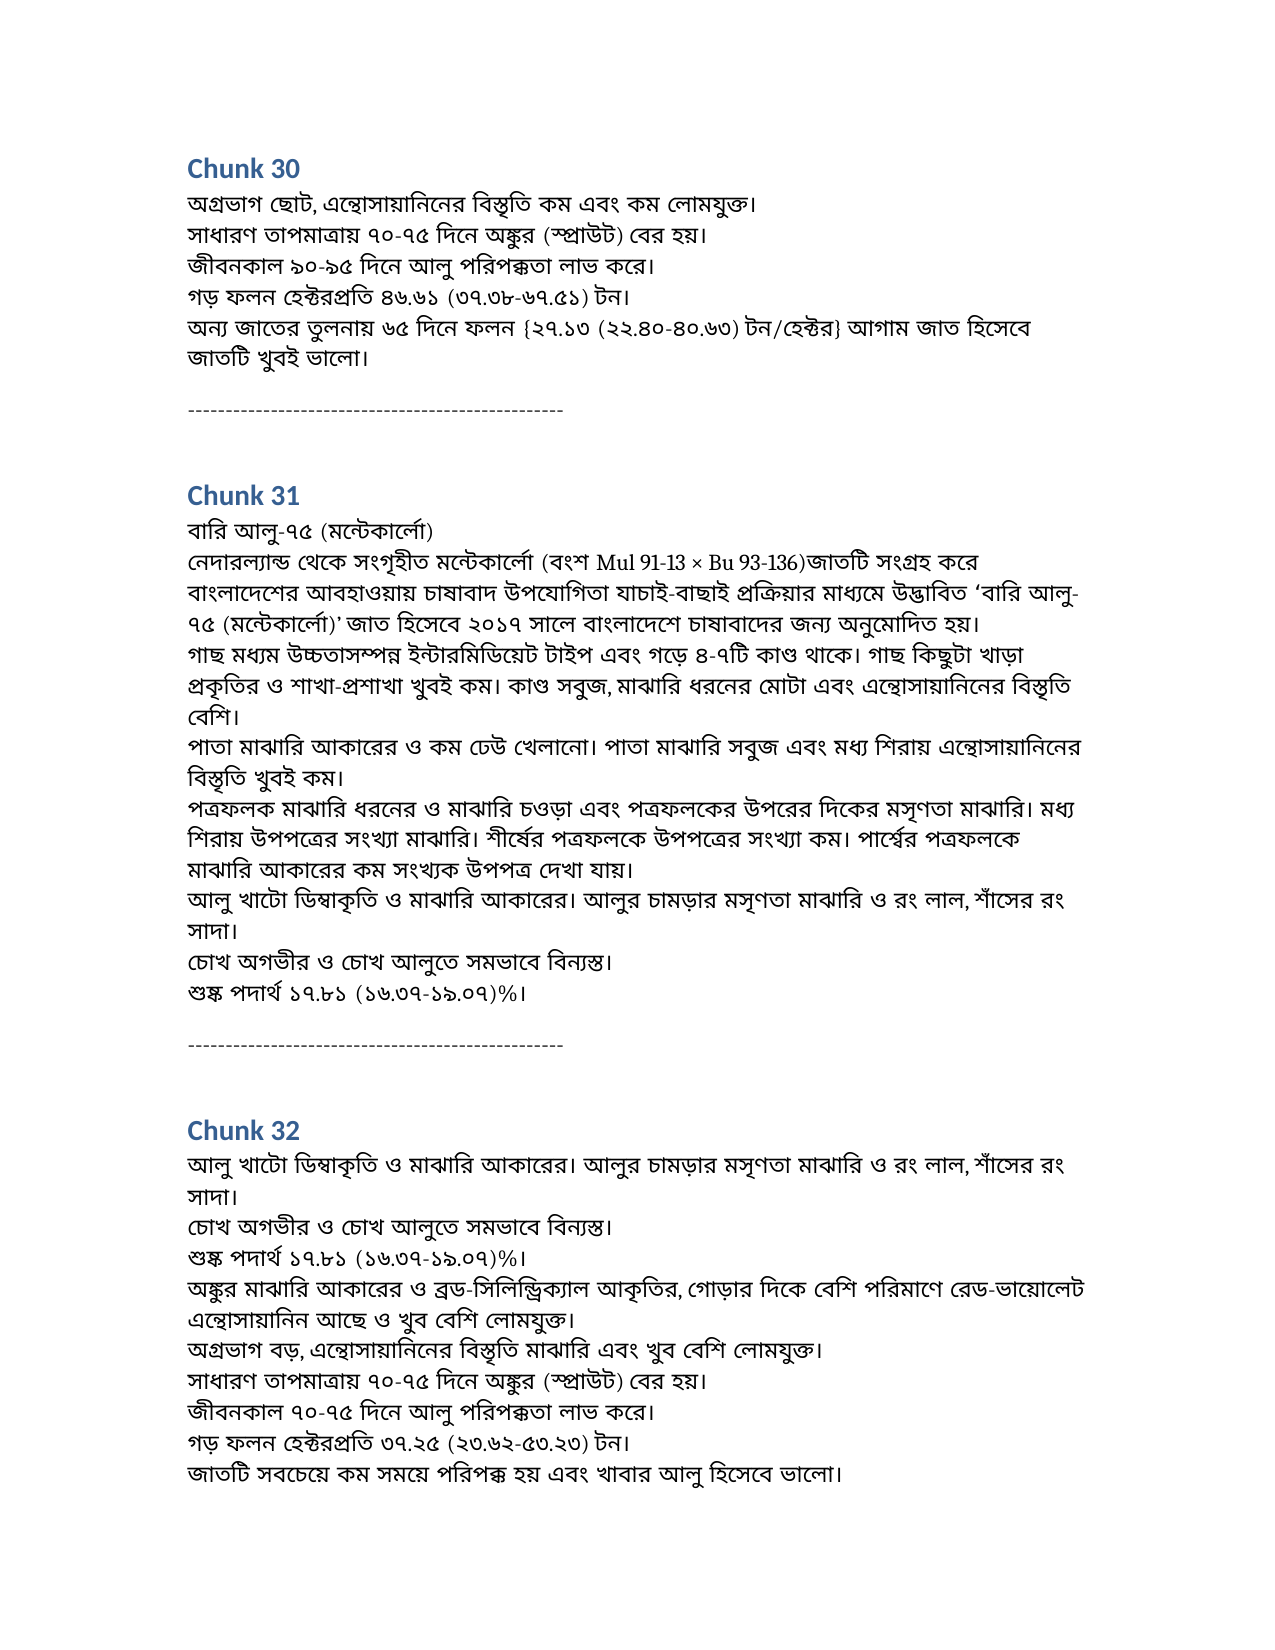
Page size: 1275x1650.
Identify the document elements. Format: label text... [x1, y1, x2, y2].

subtitle Chunk 32 [187, 1112, 1087, 1147]
text অগ্রভাগ ছোট, এন্থোসায়ানিনের বিস্তৃতি কম এবং কম লোমযুক্ত। সাধারণ তাপমাত্রায় ৭০-৭৫ দিনে অঙ্কুর (স্প্রাউট) বের হয়। জীবনকাল ৯০-৯৫ দিনে আলু পরিপক্কতা লাভ করে। গড় ফলন হেক্টরপ্রতি ৪৬.৬১ (৩৭.৩৮-৬৭.৫১) টন। অন্য জাতের তুলনায় ৬৫ দিনে ফলন {২৭.১৩ (২২.৪০-৪০.৬৩) টন/হেক্টর} আগাম জাত হিসেবে জাতটি খুবই ভালো। [187, 191, 1087, 372]
text -------------------------------------------------- [187, 1032, 1087, 1058]
text -------------------------------------------------- [187, 397, 1087, 423]
text বারি আলু-৭৫ (মন্টেকার্লো) নেদারল্যান্ড থেকে সংগৃহীত মন্টেকার্লো (বংশ Mul 91-13 × Bu 93-136)জাতটি সংগ্রহ করে বাংলাদেশের আবহাওয়ায় চাষাবাদ উপযোগিতা যাচাই-বাছাই প্রক্রিয়ার মাধ্যমে উদ্ভাবিত ‘বারি আলু-৭৫ (মন্টেকার্লো)’ জাত হিসেবে ২০১৭ সালে বাংলাদেশে চাষাবাদের জন্য অনুমোদিত হয়। গাছ মধ্যম উচ্চতাসম্পন্ন ইন্টারমিডিয়েট টাইপ এবং গড়ে ৪-৭টি কাণ্ড থাকে। গাছ কিছুটা খাড়া প্রকৃতির ও শাখা-প্রশাখা খুবই কম। কাণ্ড সবুজ, মাঝারি ধরনের মোটা এবং এন্থোসায়ানিনের বিস্তৃতি বেশি। পাতা মাঝারি আকারের ও কম ঢেউ খেলানো। পাতা মাঝারি সবুজ এবং মধ্য শিরায় এন্থোসায়ানিনের বিস্তৃতি খুবই কম। পত্রফলক মাঝারি ধরনের ও মাঝারি চওড়া এবং পত্রফলকের উপরের দিকের মসৃণতা মাঝারি। মধ্য শিরায় উপপত্রের সংখ্যা মাঝারি। শীর্ষের পত্রফলকে উপপত্রের সংখ্যা কম। পার্শ্বের পত্রফলকে মাঝারি আকারের কম সংখ্যক উপপত্র দেখা যায়। আলু খাটো ডিম্বাকৃতি ও মাঝারি আকারের। আলুর চামড়ার মসৃণতা মাঝারি ও রং লাল, শাঁসের রং সাদা। চোখ অগভীর ও চোখ আলুতে সমভাবে বিন্যস্ত। শুষ্ক পদার্থ ১৭.৮১ (১৬.৩৭-১৯.০৭)%। [187, 518, 1087, 1007]
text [187, 1153, 1087, 1488]
subtitle Chunk 30 [187, 150, 1087, 186]
subtitle Chunk 31 [187, 477, 1087, 513]
